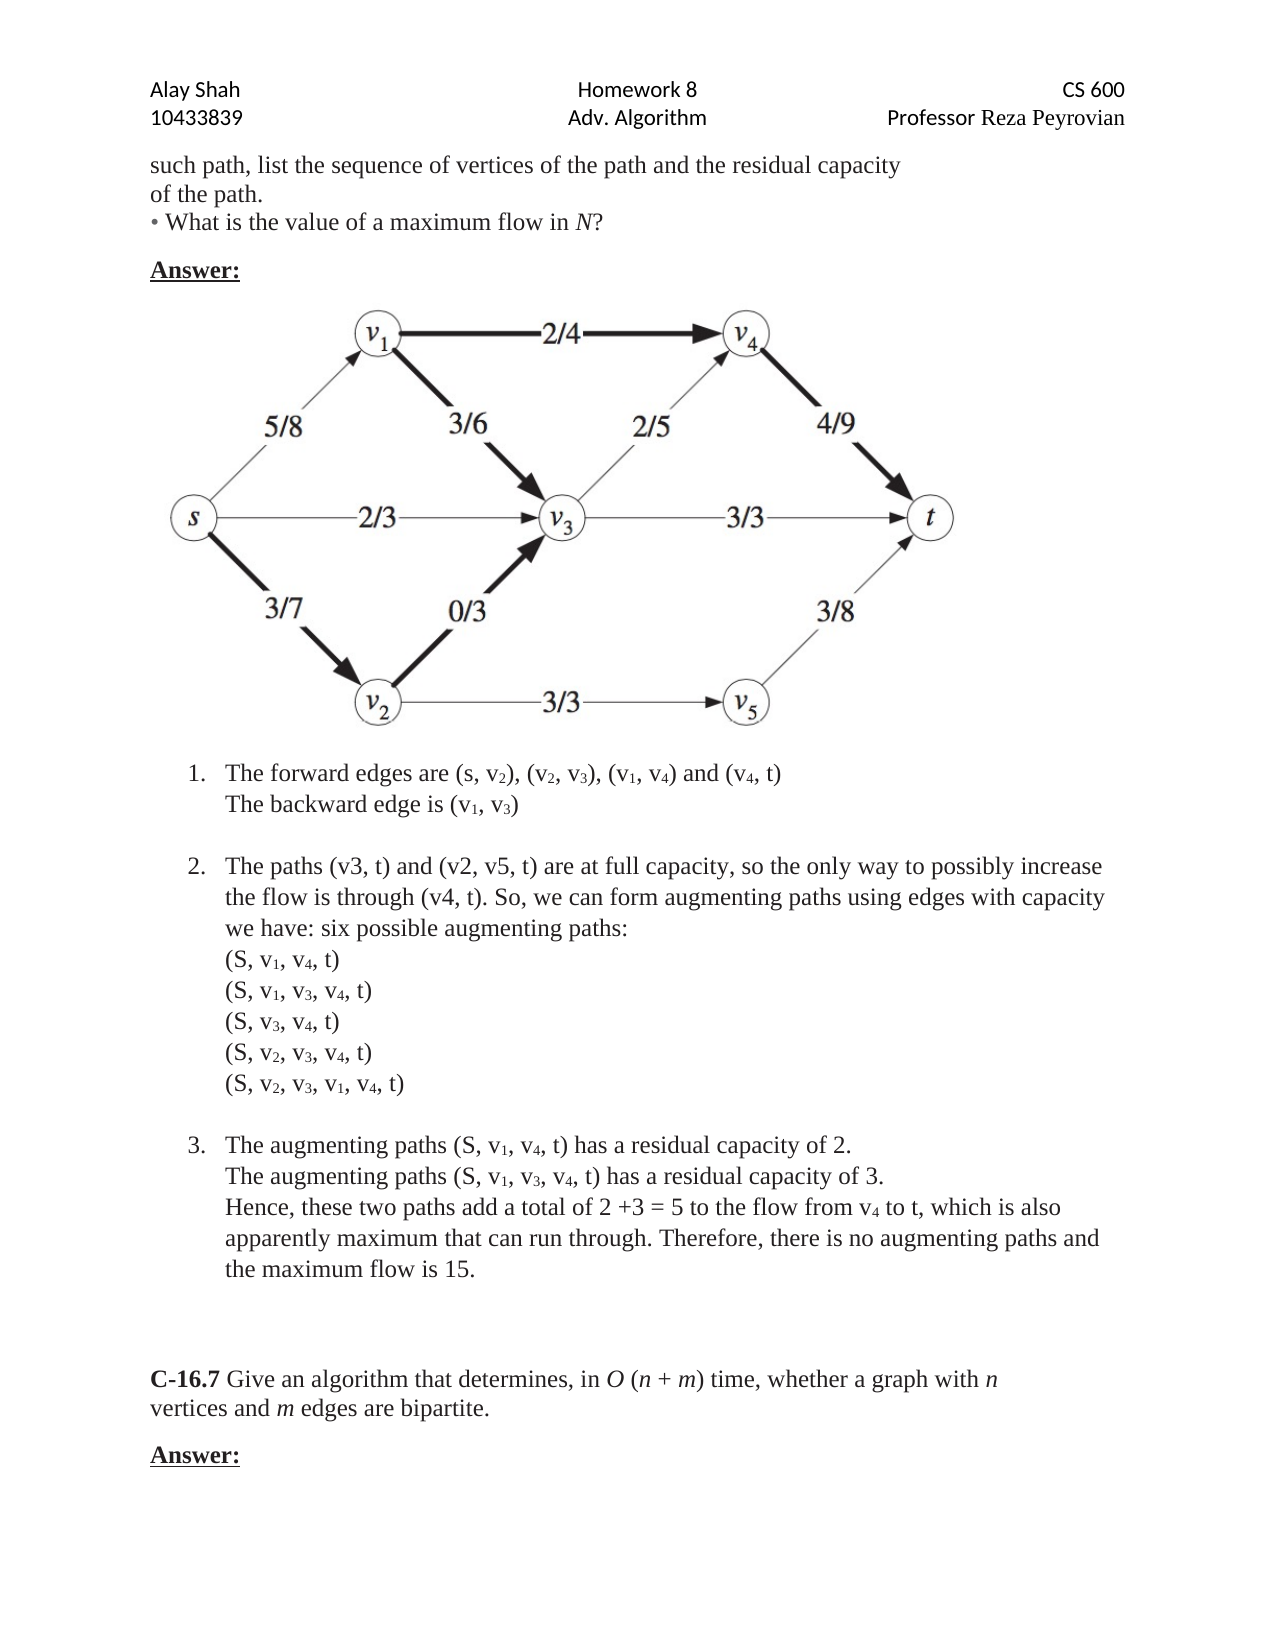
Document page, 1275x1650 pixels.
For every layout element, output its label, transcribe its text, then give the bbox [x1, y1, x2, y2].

text Answer: [150, 255, 1125, 284]
text C-16.7 Give an algorithm that determines, in O (n + m) time, whether a graph with n [150, 1364, 1125, 1393]
text such path, list the sequence of vertices of the path and the residual capacity [150, 150, 1125, 179]
list (S, v2, v3, v4, t) [225, 1037, 1125, 1066]
list (S, v1, v3, v4, t) [225, 975, 1125, 1004]
list Hence, these two paths add a total of 2 +3 = 5 to the flow from v4 to t, which is also apparently maximum that can run through. Therefore, there is no augmenting paths and the maximum flow is 15. [225, 1192, 1125, 1283]
list (S, v1, v4, t) [225, 944, 1125, 973]
list The forward edges are (s, v2), (v2, v3), (v1, v4) and (v4, t) [187, 758, 1125, 786]
text vertices and m edges are bipartite. [150, 1393, 1125, 1422]
text of the path. [150, 179, 1125, 207]
list The augmenting paths (S, v1, v4, t) has a residual capacity of 2. [187, 1130, 1125, 1159]
picture [150, 302, 977, 739]
list The augmenting paths (S, v1, v3, v4, t) has a residual capacity of 3. [225, 1161, 1125, 1190]
text Answer: [150, 1441, 1125, 1469]
list The backward edge is (v1, v3) [225, 789, 1125, 817]
text • What is the value of a maximum flow in N? [150, 207, 1125, 236]
list (S, v2, v3, v1, v4, t) [225, 1068, 1125, 1097]
list The paths (v3, t) and (v2, v5, t) are at full capacity, so the only way to possibly increase the flow is through (v4, t). So, we can form augmenting paths using edges with capacity we have: six possible augmenting paths: [187, 851, 1125, 942]
list (S, v3, v4, t) [225, 1006, 1125, 1035]
